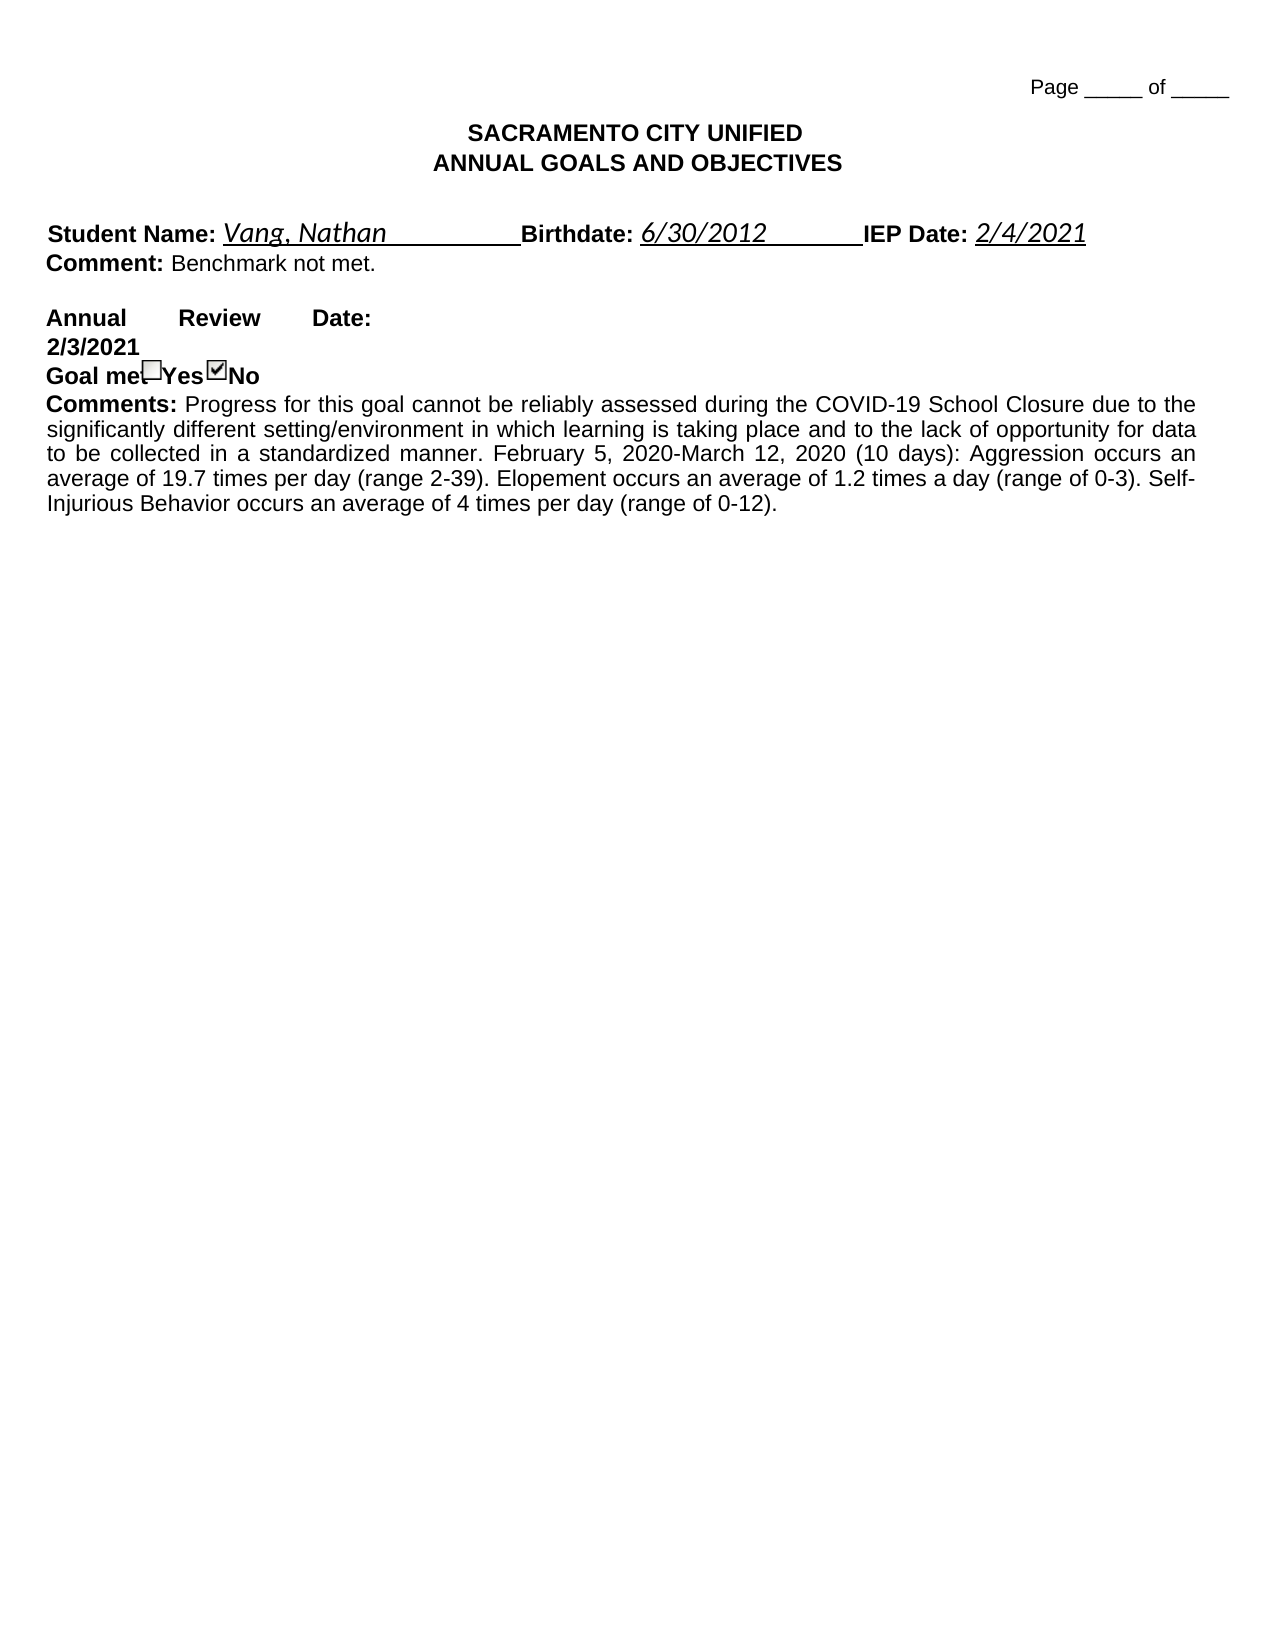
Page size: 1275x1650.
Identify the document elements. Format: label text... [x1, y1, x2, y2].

text Goal met Yes No [46, 362, 1229, 390]
text Comments: Progress for this goal cannot be reliably assessed during the COVID-19 School Closure due to the significantly different setting/environment in which learning is taking place and to the lack of opportunity for data to be collected in a standardized manner. February 5, 2020-March 12, 2020 (10 days): Aggression occurs an average of 19.7 times per day (range 2-39). Elopement occurs an average of 1.2 times a day (range of 0-3). Self-Injurious Behavior occurs an average of 4 times per day (range of 0-12). [46, 392, 1198, 516]
text Comment: Benchmark not met. [46, 251, 1221, 277]
picture [139, 360, 165, 380]
text Annual Review Date: 2/3/2021 [46, 303, 372, 360]
picture [204, 360, 230, 380]
